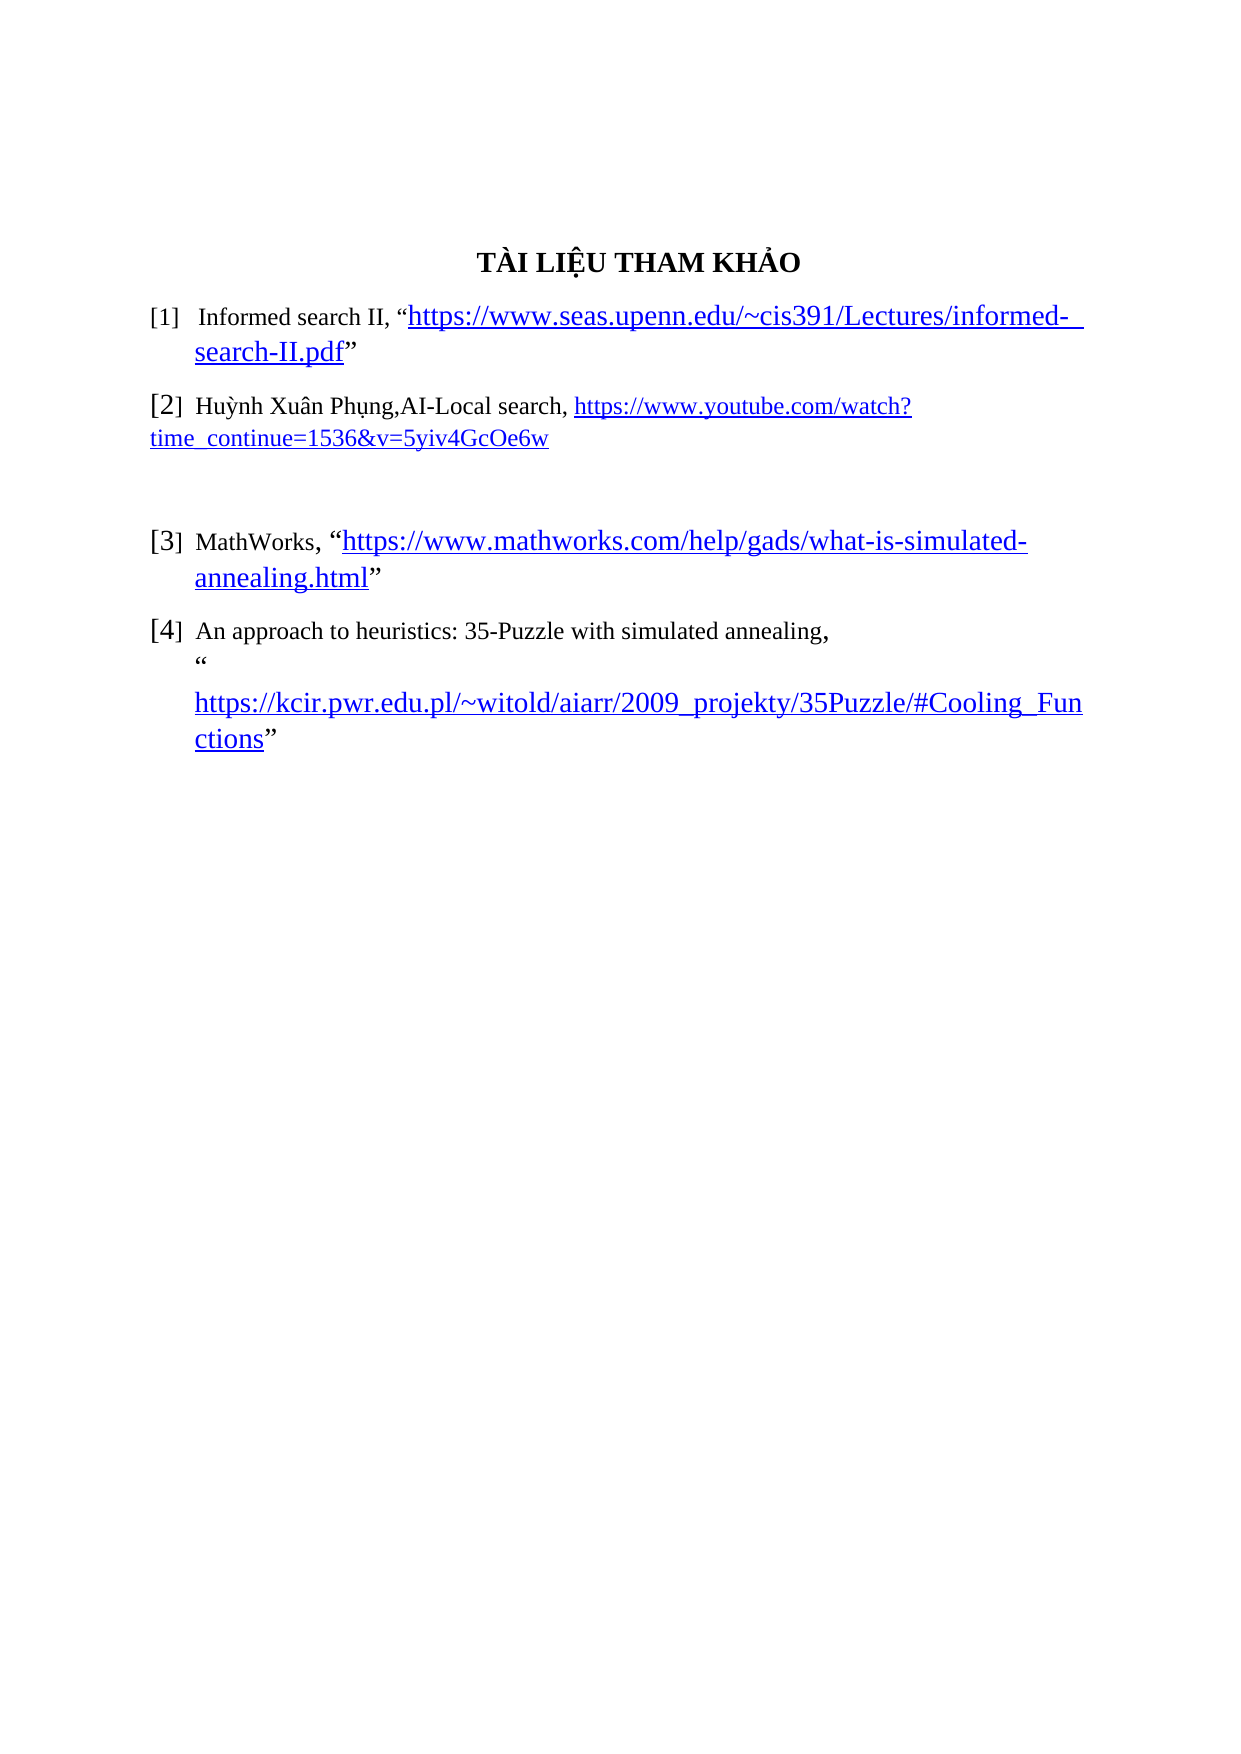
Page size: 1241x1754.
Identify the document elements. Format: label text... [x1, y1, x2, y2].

text [1] Informed search II, “https://www.seas.upenn.edu/~cis391/Lectures/informed- search-II.pdf” [150, 298, 1090, 368]
text [2] Huỳnh Xuân Phụng,AI-Local search, https://www.youtube.com/watch?time_continue=1536&v=5yiv4GcOe6w [150, 387, 1090, 452]
text TÀI LIỆU THAM KHẢO [187, 245, 1090, 279]
text [3] MathWorks, “https://www.mathworks.com/help/gads/what-is-simulated-annealing.html” [150, 523, 1090, 593]
text [4] An approach to heuristics: 35-Puzzle with simulated annealing, “https://kcir.pwr.edu.pl/~witold/aiarr/2009_projekty/35Puzzle/#Cooling_Functions” [150, 612, 1090, 754]
